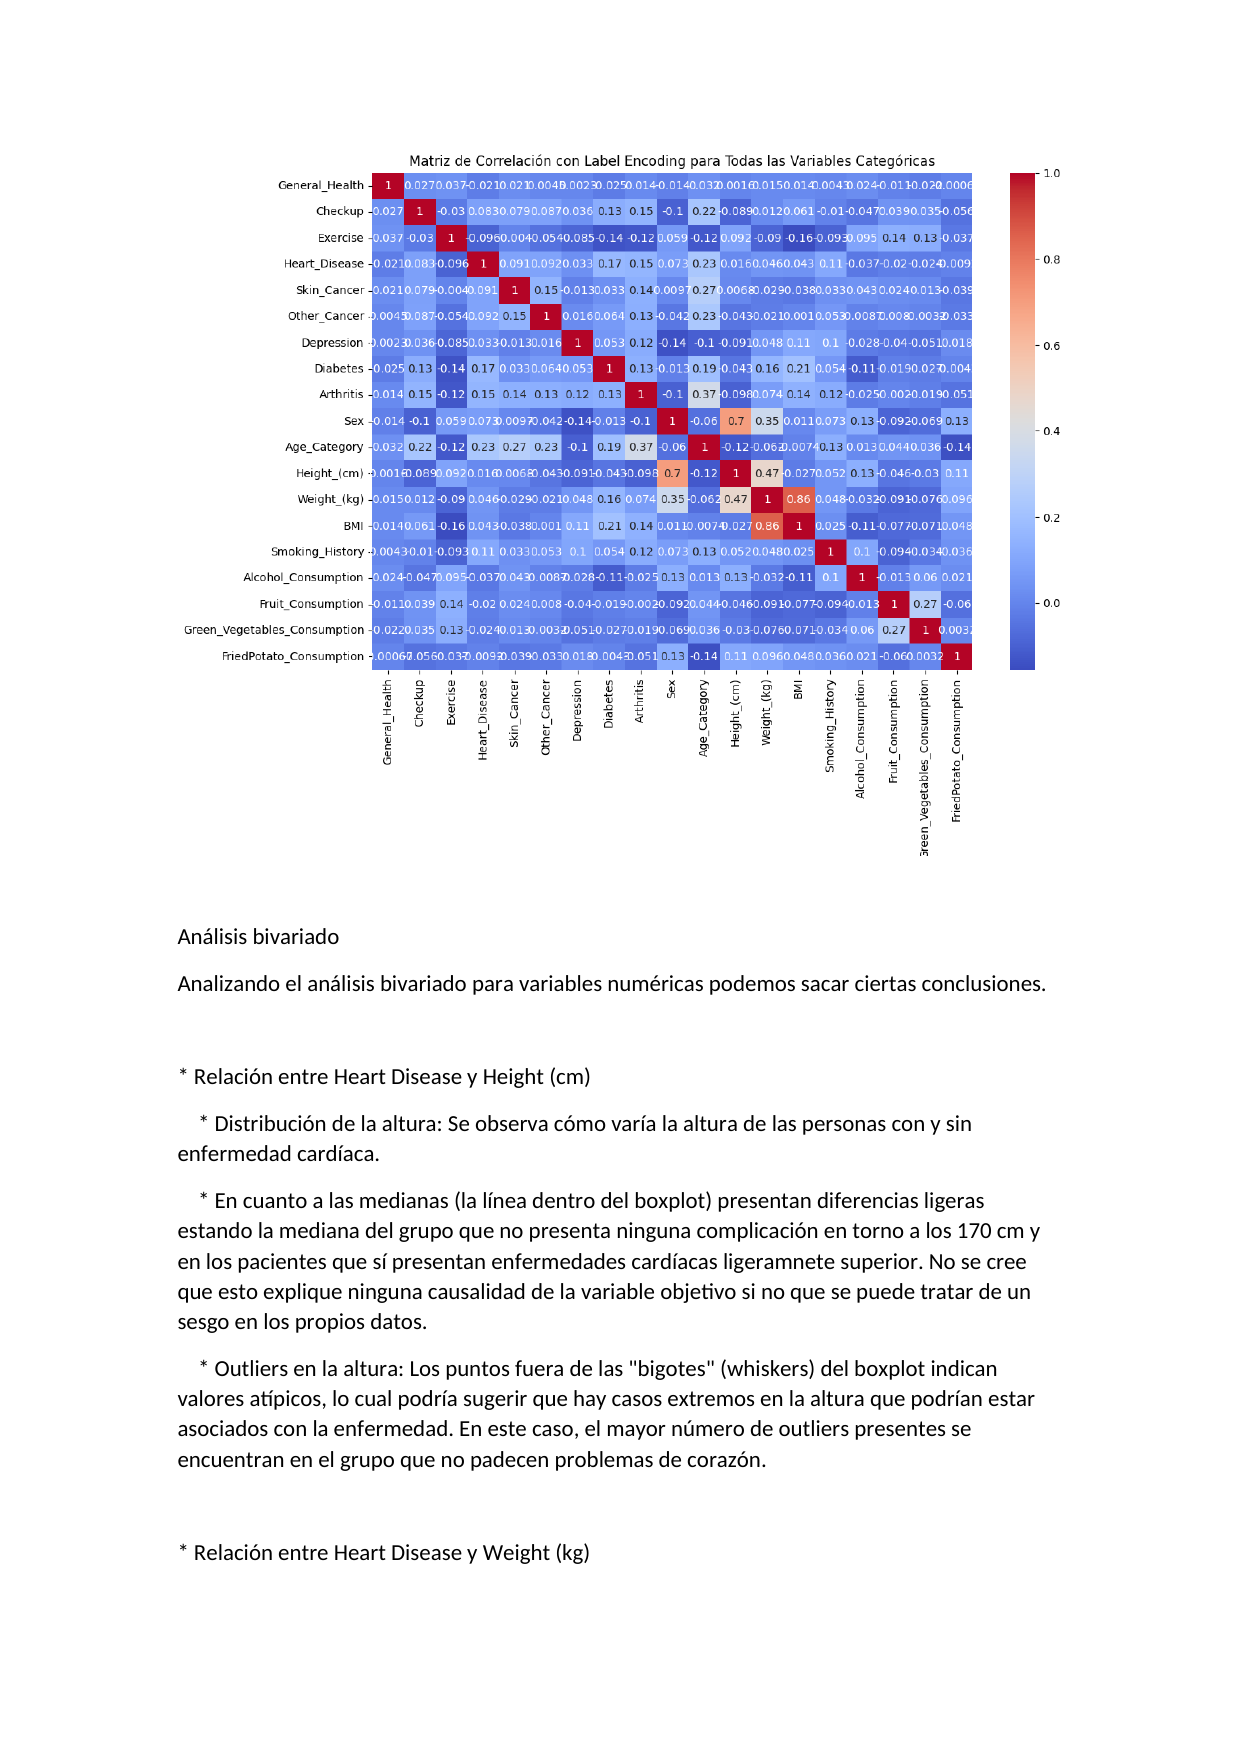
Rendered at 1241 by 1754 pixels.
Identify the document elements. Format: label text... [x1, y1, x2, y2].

text * Distribución de la altura: Se observa cómo varía la altura de las personas con y sin enfermedad cardíaca. [177, 1109, 1063, 1167]
text * Outliers en la altura: Los puntos fuera de las "bigotes" (whiskers) del boxplot indican valores atípicos, lo cual podría sugerir que hay casos extremos en la altura que podrían estar asociados con la enfermedad. En este caso, el mayor número de outliers presentes se encuentran en el grupo que no padecen problemas de corazón. [177, 1354, 1063, 1473]
text * Relación entre Heart Disease y Height (cm) [177, 1062, 1063, 1090]
text * En cuanto a las medianas (la línea dentro del boxplot) presentan diferencias ligeras estando la mediana del grupo que no presenta ninguna complicación en torno a los 170 cm y en los pacientes que sí presentan enfermedades cardíacas ligeramnete superior. No se cree que esto explique ninguna causalidad de la variable objetivo si no que se puede tratar de un sesgo en los propios datos. [177, 1186, 1063, 1335]
text * Relación entre Heart Disease y Weight (kg) [177, 1538, 1063, 1566]
text Analizando el análisis bivariado para variables numéricas podemos sacar ciertas conclusiones. [177, 969, 1063, 997]
text Análisis bivariado [177, 922, 1063, 950]
picture [177, 147, 1063, 856]
